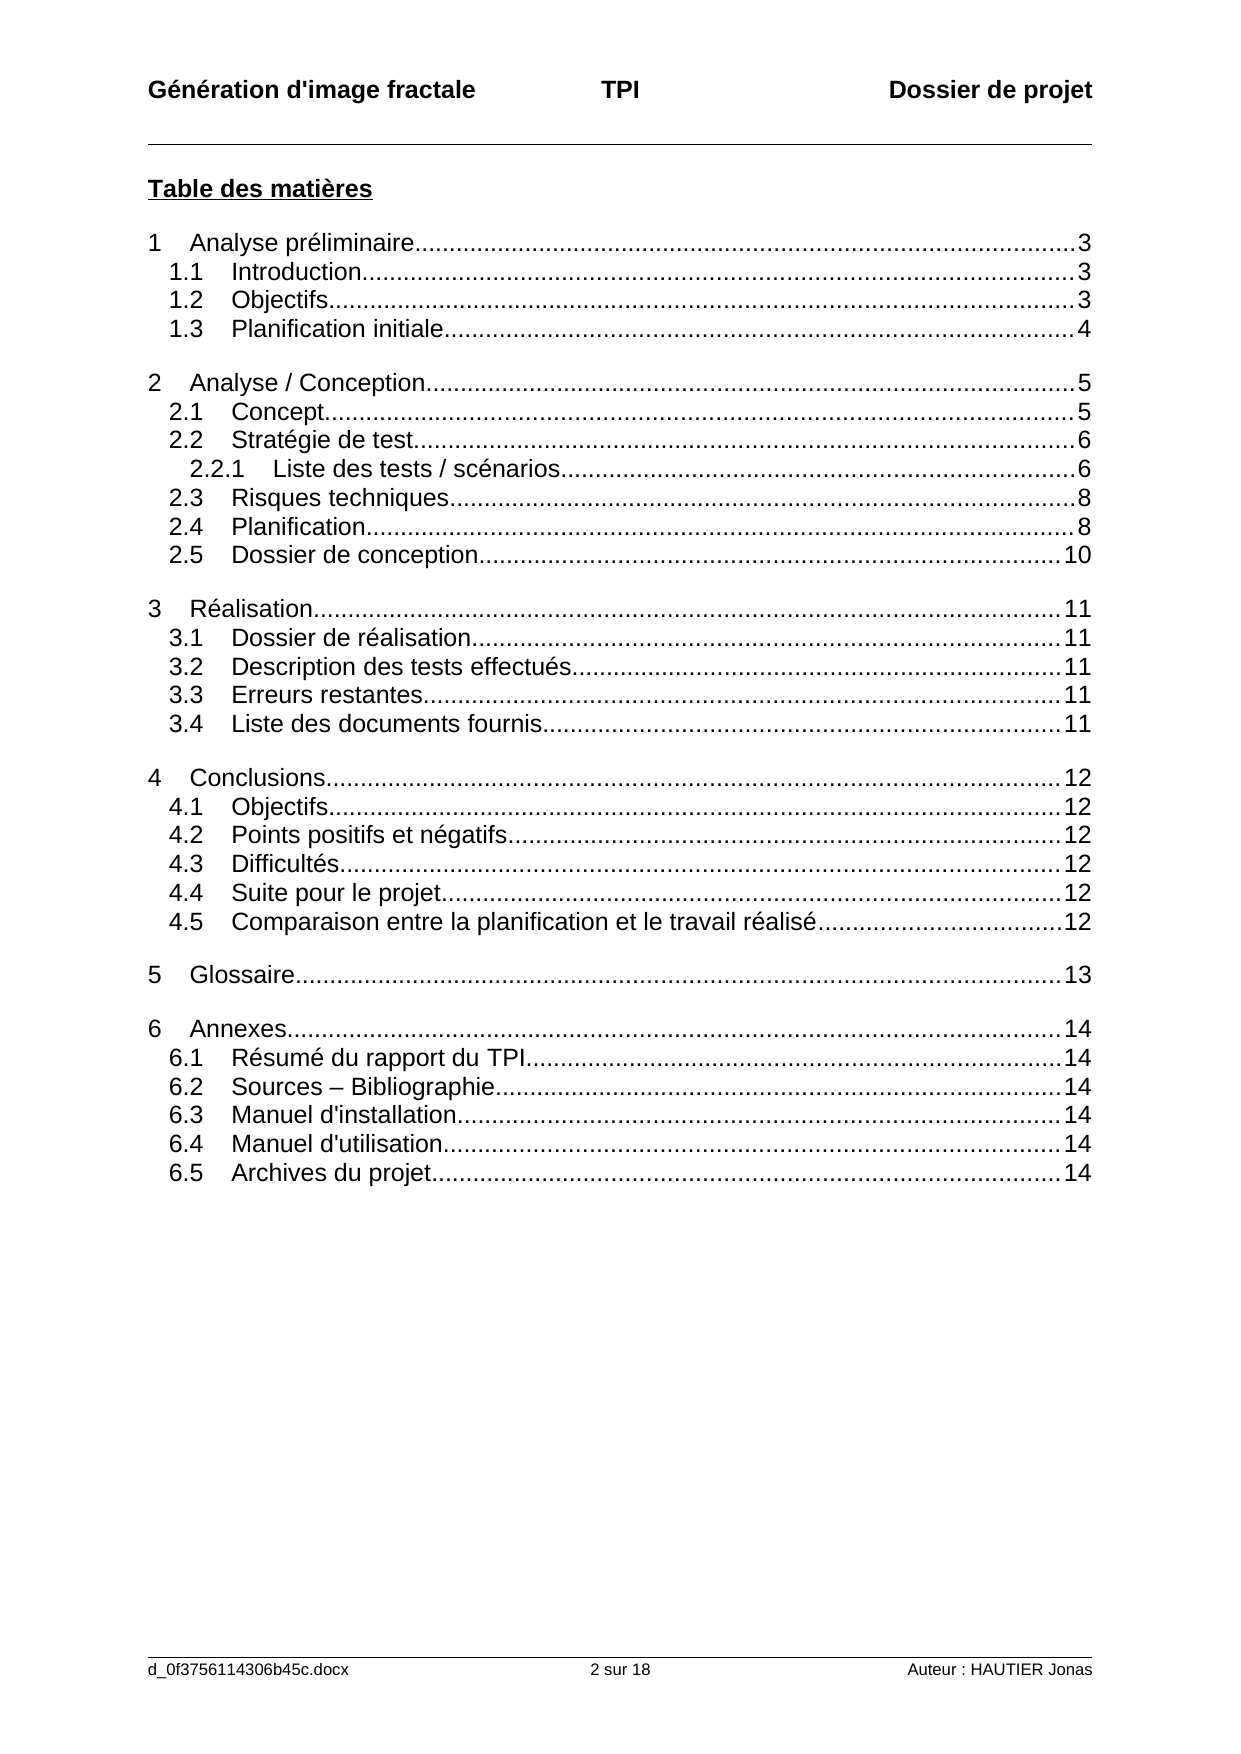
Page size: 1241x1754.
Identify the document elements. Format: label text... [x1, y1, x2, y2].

text 6.4 Manuel d'utilisation 14 [168, 1129, 1092, 1158]
text 2.2 Stratégie de test 6 [168, 425, 1092, 454]
text 6 Annexes 14 [148, 1014, 1092, 1043]
text 6.5 Archives du projet 14 [168, 1158, 1092, 1187]
text 4.2 Points positifs et négatifs 12 [168, 820, 1092, 849]
text 6.3 Manuel d'installation 14 [168, 1100, 1092, 1129]
text 3 Réalisation 11 [148, 594, 1092, 623]
text 3.1 Dossier de réalisation 11 [168, 623, 1092, 652]
text 2.3 Risques techniques 8 [168, 483, 1092, 512]
text 6.2 Sources – Bibliographie 14 [168, 1072, 1092, 1100]
text 2.5 Dossier de conception 10 [168, 540, 1092, 569]
text 2.2.1 Liste des tests / scénarios 6 [189, 454, 1092, 483]
text 3.3 Erreurs restantes 11 [168, 680, 1092, 709]
text 2.1 Concept 5 [168, 397, 1092, 425]
text 4.5 Comparaison entre la planification et le travail réalisé 12 [168, 907, 1092, 935]
text 1.3 Planification initiale 4 [168, 314, 1092, 343]
text 4.4 Suite pour le projet 12 [168, 878, 1092, 907]
text 1.1 Introduction 3 [168, 257, 1092, 285]
text 4 Conclusions 12 [148, 763, 1092, 792]
text 1.2 Objectifs 3 [168, 285, 1092, 314]
text 2 Analyse / Conception 5 [148, 368, 1092, 397]
text 3.4 Liste des documents fournis 11 [168, 709, 1092, 738]
text 2.4 Planification 8 [168, 512, 1092, 540]
text Table des matières [148, 174, 1092, 203]
text 4.1 Objectifs 12 [168, 792, 1092, 820]
text 6.1 Résumé du rapport du TPI 14 [168, 1043, 1092, 1072]
text 5 Glossaire 13 [148, 960, 1092, 989]
text 1 Analyse préliminaire 3 [148, 228, 1092, 257]
text 4.3 Difficultés 12 [168, 849, 1092, 878]
text 3.2 Description des tests effectués 11 [168, 652, 1092, 680]
